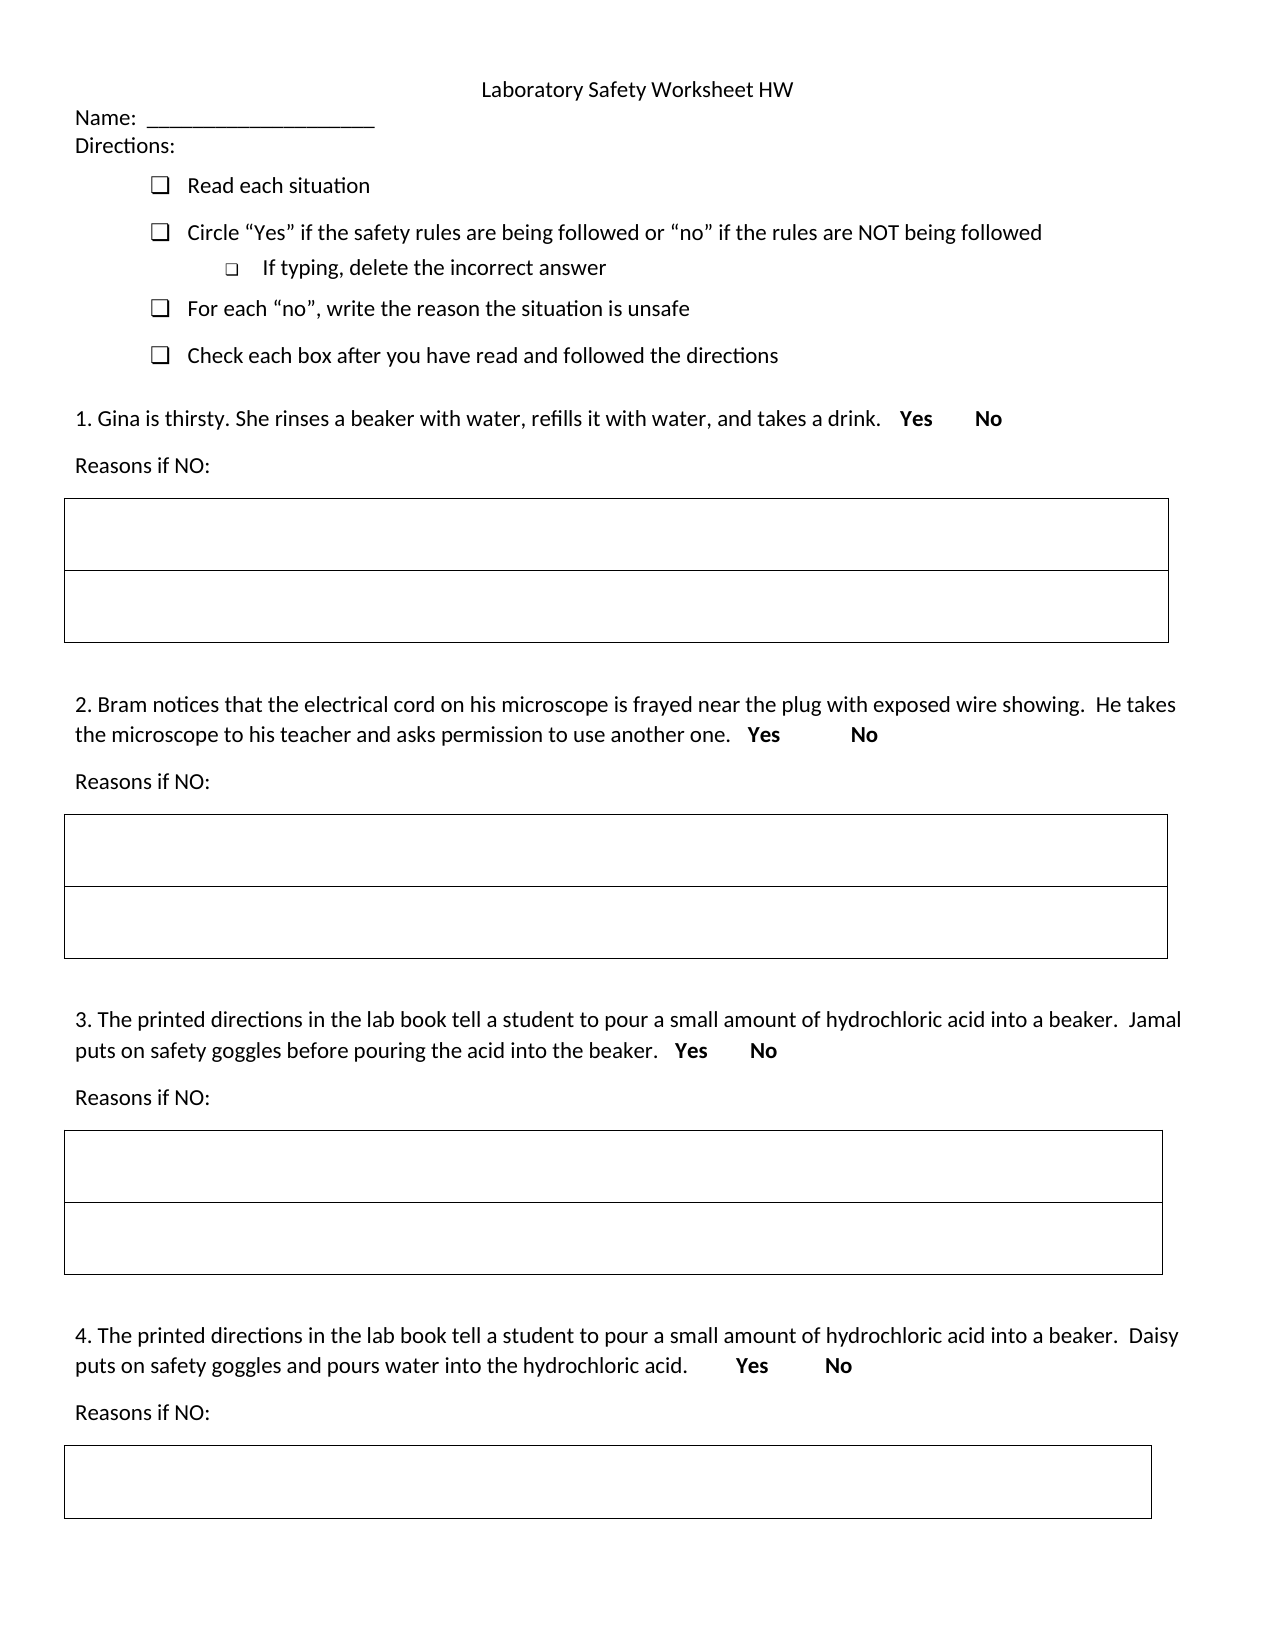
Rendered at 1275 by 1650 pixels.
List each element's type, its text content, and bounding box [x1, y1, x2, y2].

text Reasons if NO: [75, 1083, 1200, 1111]
table_cell [65, 1203, 1162, 1273]
table_cell [65, 887, 1167, 958]
text Laboratory Safety Worksheet HW [75, 75, 1200, 103]
text 4. The printed directions in the lab book tell a student to pour a small amount of hydrochloric acid into a beaker. Daisy puts on safety goggles and pours water into the hydrochloric acid. Yes No [75, 1321, 1200, 1380]
text Name: ____________________ [75, 103, 1200, 131]
list Circle “Yes” if the safety rules are being followed or “no” if the rules are NOT being followed [150, 206, 1200, 253]
table_header [65, 1131, 1162, 1202]
text Reasons if NO: [75, 1398, 1200, 1427]
text Reasons if NO: [75, 451, 1200, 479]
list Check each box after you have read and followed the directions [150, 329, 1200, 376]
table_header [65, 815, 1167, 886]
text 1. Gina is thirsty. She rinses a beaker with water, refills it with water, and takes a drink. Yes No [75, 404, 1200, 432]
table_cell [65, 571, 1168, 642]
text Directions: [75, 131, 1200, 159]
list If typing, delete the incorrect answer [225, 253, 1200, 282]
text Reasons if NO: [75, 767, 1200, 795]
list Read each situation [150, 159, 1200, 206]
table_header [65, 1446, 1151, 1517]
list For each “no”, write the reason the situation is unsafe [150, 282, 1200, 329]
table_header [65, 499, 1168, 570]
text 2. Bram notices that the electrical cord on his microscope is frayed near the plug with exposed wire showing. He takes the microscope to his teacher and asks permission to use another one. Yes No [75, 690, 1200, 748]
text 3. The printed directions in the lab book tell a student to pour a small amount of hydrochloric acid into a beaker. Jamal puts on safety goggles before pouring the acid into the beaker. Yes No [75, 1006, 1200, 1064]
